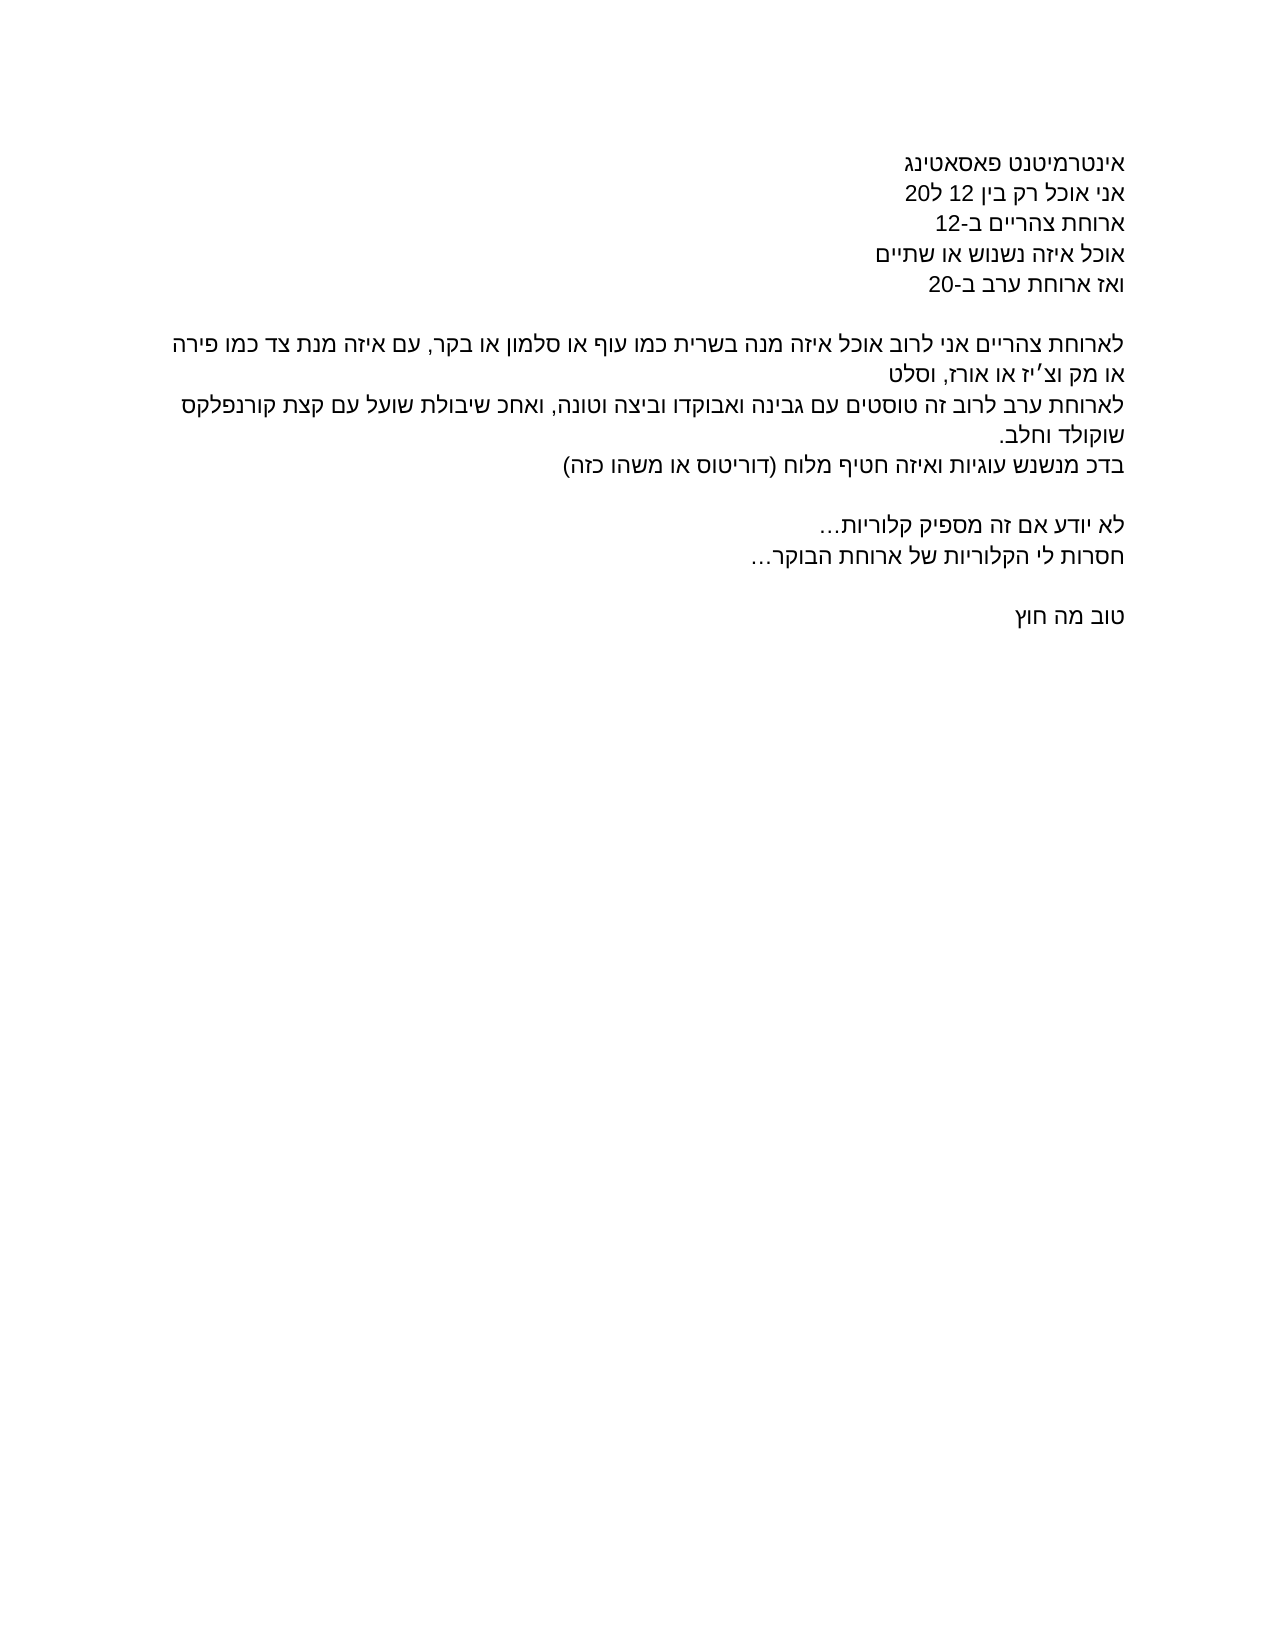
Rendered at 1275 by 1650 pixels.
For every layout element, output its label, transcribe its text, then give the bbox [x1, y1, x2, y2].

text טוב מה חוץ [150, 603, 1125, 629]
text לארוחת צהריים אני לרוב אוכל איזה מנה בשרית כמו עוף או סלמון או בקר, עם איזה מנת צד כמו פירה או מק וצ׳יז או אורז, וסלט [150, 331, 1125, 388]
text ארוחת צהריים ב-12 [150, 210, 1125, 237]
text לארוחת ערב לרוב זה טוסטים עם גבינה ואבוקדו וביצה וטונה, ואחכ שיבולת שועל עם קצת קורנפלקס שוקולד וחלב. [150, 392, 1125, 448]
text אינטרמיטנט פאסאטינג [150, 150, 1125, 176]
text ואז ארוחת ערב ב-20 [150, 271, 1125, 297]
text בדכ מנשנש עוגיות ואיזה חטיף מלוח (דוריטוס או משהו כזה) [150, 452, 1125, 478]
text חסרות לי הקלוריות של ארוחת הבוקר… [150, 543, 1125, 569]
text אוכל איזה נשנוש או שתיים [150, 241, 1125, 267]
text אני אוכל רק בין 12 ל20 [150, 180, 1125, 207]
text לא יודע אם זה מספיק קלוריות… [150, 512, 1125, 539]
